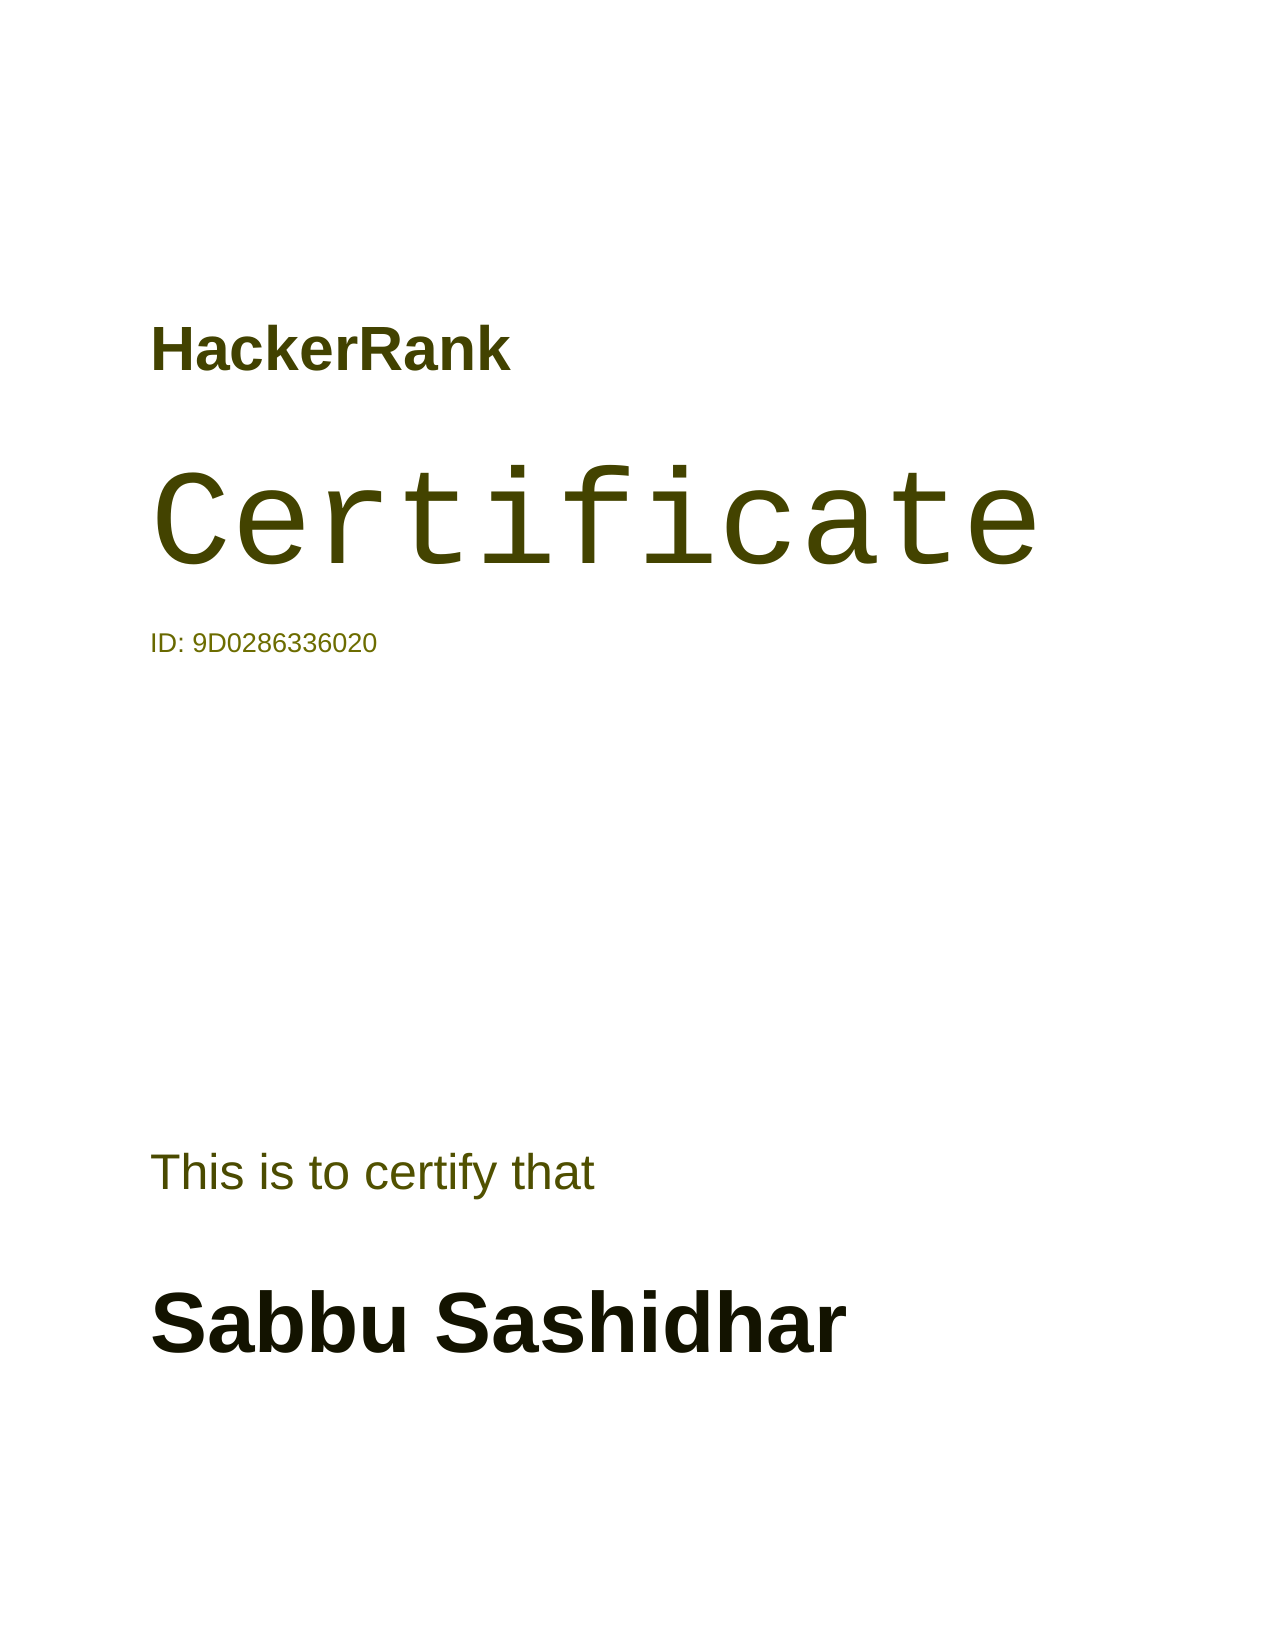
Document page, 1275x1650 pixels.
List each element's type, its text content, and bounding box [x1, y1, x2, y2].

text HackerRank [150, 311, 1125, 383]
text This is to certify that [150, 1143, 1125, 1200]
text ID: 9D0286336020 [150, 627, 1125, 659]
text Sabbu Sashidhar [150, 1272, 1125, 1371]
text Certificate [150, 451, 1125, 604]
